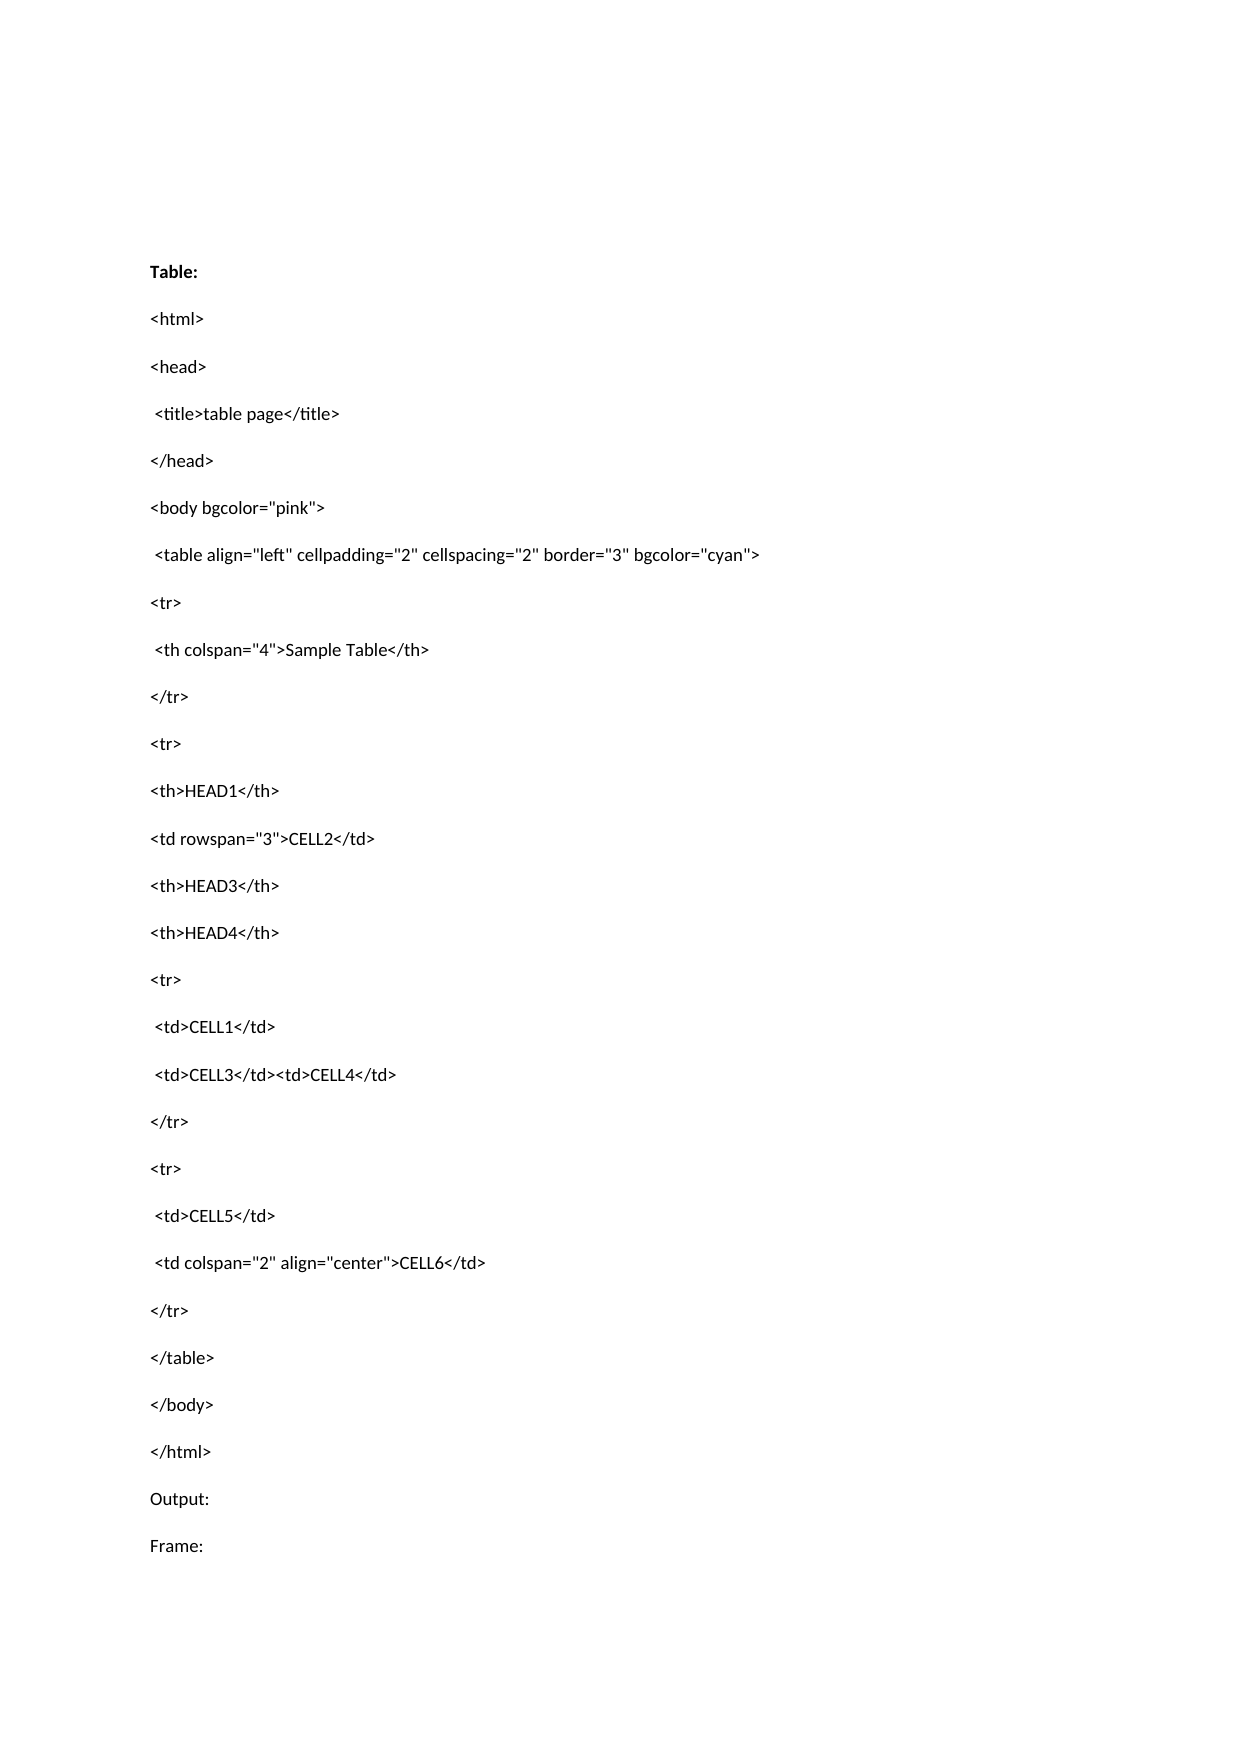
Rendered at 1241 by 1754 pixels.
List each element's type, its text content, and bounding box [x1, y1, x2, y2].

text </html> Output: Frame: [150, 1441, 211, 1557]
text </tr> [150, 1299, 1136, 1322]
text <th>HEAD3</th> [150, 874, 1136, 897]
text <td colspan="2" align="center">CELL6</td> [154, 1252, 1136, 1274]
text </table> [150, 1346, 1136, 1369]
text <tr> [150, 968, 1136, 991]
text <td>CELL1</td> [154, 1016, 1136, 1038]
text <html> [150, 308, 1136, 331]
text <td>CELL5</td> [154, 1204, 1136, 1227]
text </head> [150, 449, 1136, 472]
text <th>HEAD4</th> [150, 921, 1136, 944]
text </tr> [150, 685, 1136, 708]
text <td rowspan="3">CELL2</td> [150, 827, 1136, 850]
text <table align="left" cellpadding="2" cellspacing="2" border="3" bgcolor="cyan"> [154, 544, 1136, 567]
text <th>HEAD1</th> [150, 779, 1136, 802]
text <title>table page</title> [154, 402, 1136, 425]
text <tr> [150, 1157, 1136, 1180]
text <td>CELL3</td><td>CELL4</td> [154, 1063, 1136, 1086]
text <head> [150, 355, 1136, 378]
text <tr> [150, 733, 1136, 756]
text <body bgcolor="pink"> [150, 496, 1136, 519]
text </body> [150, 1393, 1136, 1416]
text </tr> [150, 1110, 1136, 1133]
text Table: [150, 260, 1136, 283]
text <tr> [150, 591, 1136, 614]
text <th colspan="4">Sample Table</th> [154, 638, 1136, 661]
